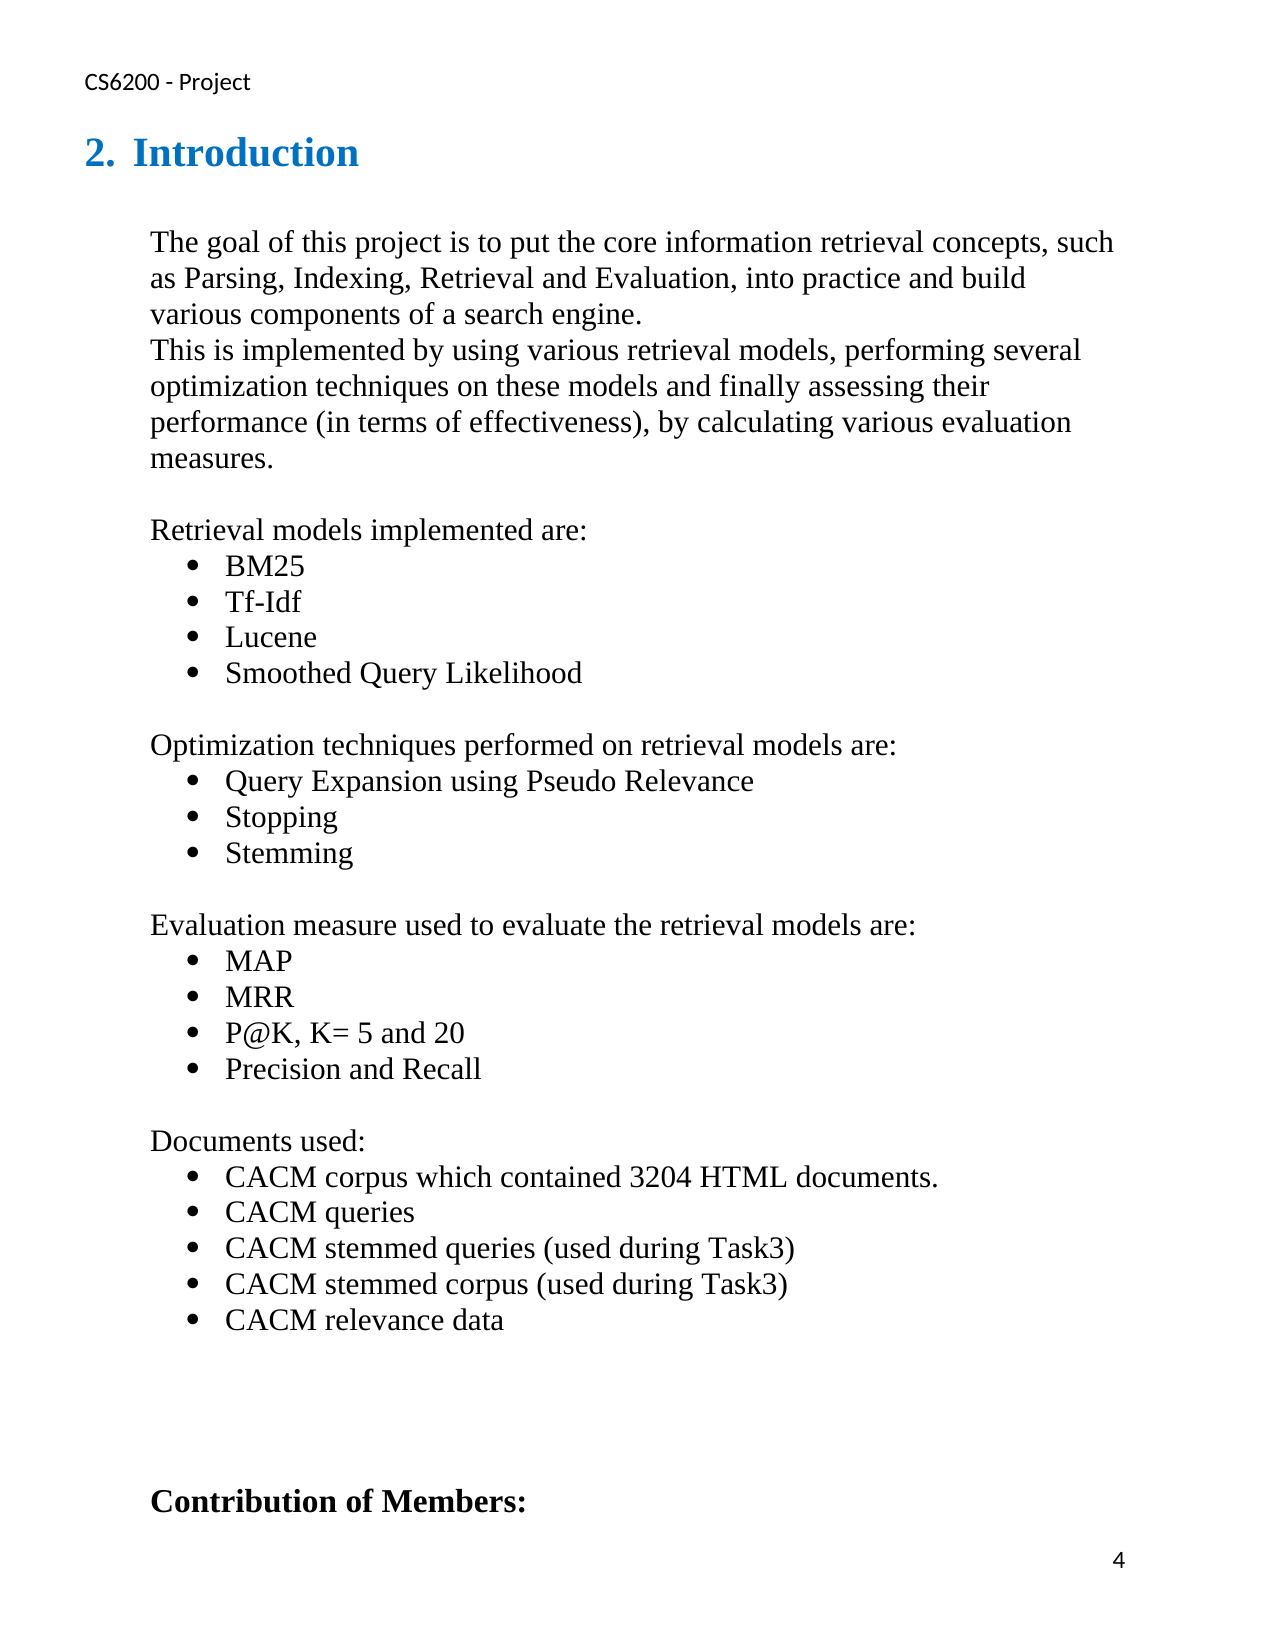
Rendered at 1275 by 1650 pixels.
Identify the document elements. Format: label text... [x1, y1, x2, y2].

list Lucene [187, 619, 1125, 655]
list Tf-Idf [187, 583, 1125, 619]
list Introduction [84, 128, 1125, 176]
list Stemming [187, 834, 1125, 870]
text Retrieval models implemented are: [150, 511, 1125, 547]
list CACM stemmed queries (used during Task3) [187, 1230, 1125, 1266]
list MAP [187, 942, 1125, 978]
list BM25 [187, 547, 1125, 583]
list Smoothed Query Likelihood [187, 655, 1125, 691]
list MRR [187, 978, 1125, 1014]
list CACM corpus which contained 3204 HTML documents. [187, 1158, 1125, 1194]
text This is implemented by using various retrieval models, performing several optimization techniques on these models and finally assessing their performance (in terms of effectiveness), by calculating various evaluation measures. [150, 331, 1125, 475]
list CACM stemmed corpus (used during Task3) [187, 1266, 1125, 1302]
list Stopping [187, 798, 1125, 834]
text Evaluation measure used to evaluate the retrieval models are: [150, 906, 1125, 942]
text Optimization techniques performed on retrieval models are: [150, 727, 1125, 762]
list P@K, K= 5 and 20 [187, 1014, 1125, 1050]
text Documents used: [150, 1122, 1125, 1158]
text Contribution of Members: [150, 1481, 1125, 1519]
list CACM queries [187, 1194, 1125, 1230]
text The goal of this project is to put the core information retrieval concepts, such as Parsing, Indexing, Retrieval and Evaluation, into practice and build various components of a search engine. [150, 223, 1125, 331]
list Precision and Recall [187, 1050, 1125, 1086]
list CACM relevance data [187, 1302, 1125, 1337]
list Query Expansion using Pseudo Relevance [187, 762, 1125, 798]
